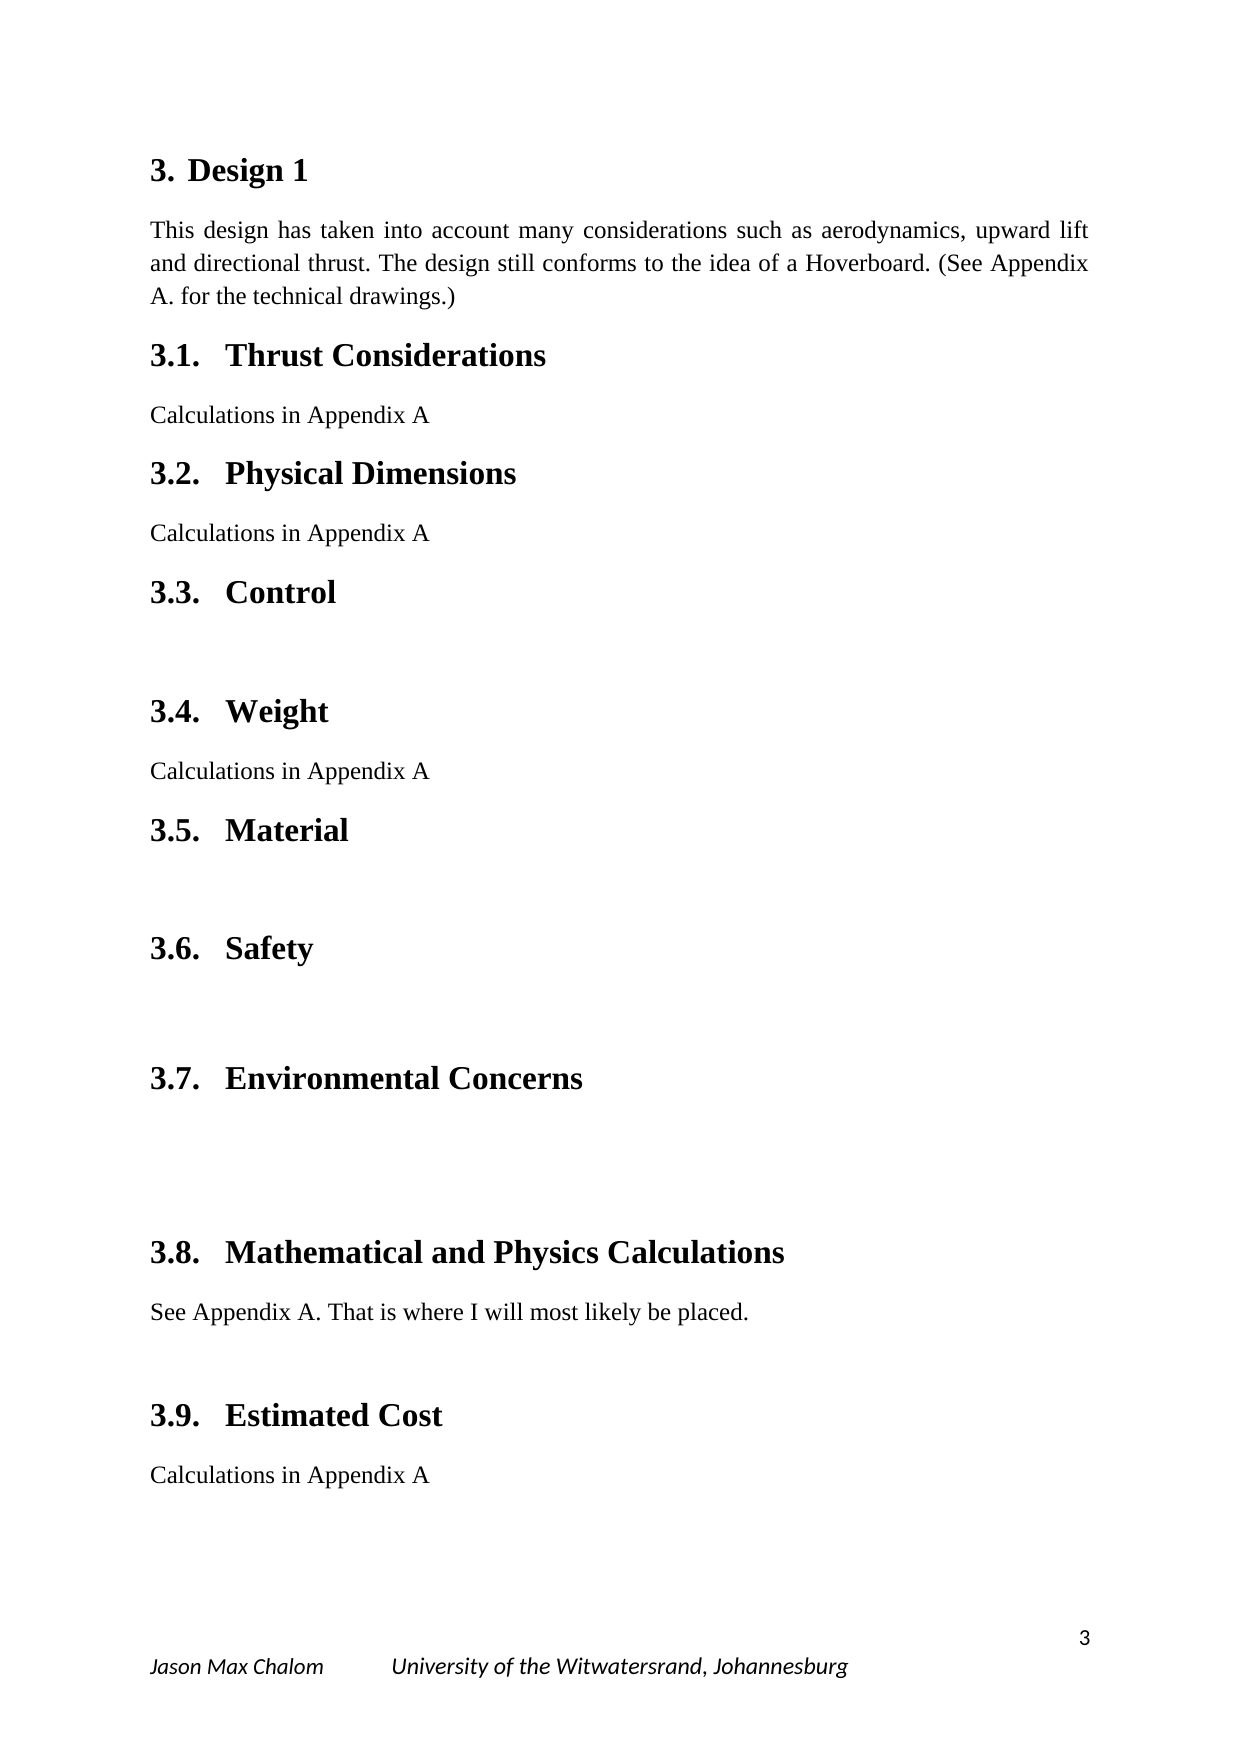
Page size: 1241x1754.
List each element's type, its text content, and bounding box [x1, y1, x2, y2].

list Design 1 [150, 150, 1090, 188]
text Calculations in Appendix A [150, 1460, 1090, 1489]
text Calculations in Appendix A [150, 518, 1090, 547]
text Calculations in Appendix A [150, 756, 1090, 785]
list Control [150, 572, 1090, 611]
list Weight [150, 691, 1090, 729]
list Material [150, 810, 1090, 848]
list Safety [150, 928, 1090, 967]
list Estimated Cost [150, 1395, 1090, 1433]
text Calculations in Appendix A [150, 400, 1090, 428]
list Physical Dimensions [150, 453, 1090, 492]
list Environmental Concerns [150, 1058, 1090, 1097]
text See Appendix A. That is where I will most likely be placed. [150, 1297, 1090, 1326]
text This design has taken into account many considerations such as aerodynamics, upward lift and directional thrust. The design still conforms to the idea of a Hoverboard. (See Appendix A. for the technical drawings.) [150, 215, 1090, 310]
list Mathematical and Physics Calculations [150, 1232, 1090, 1271]
list Thrust Considerations [150, 335, 1090, 373]
